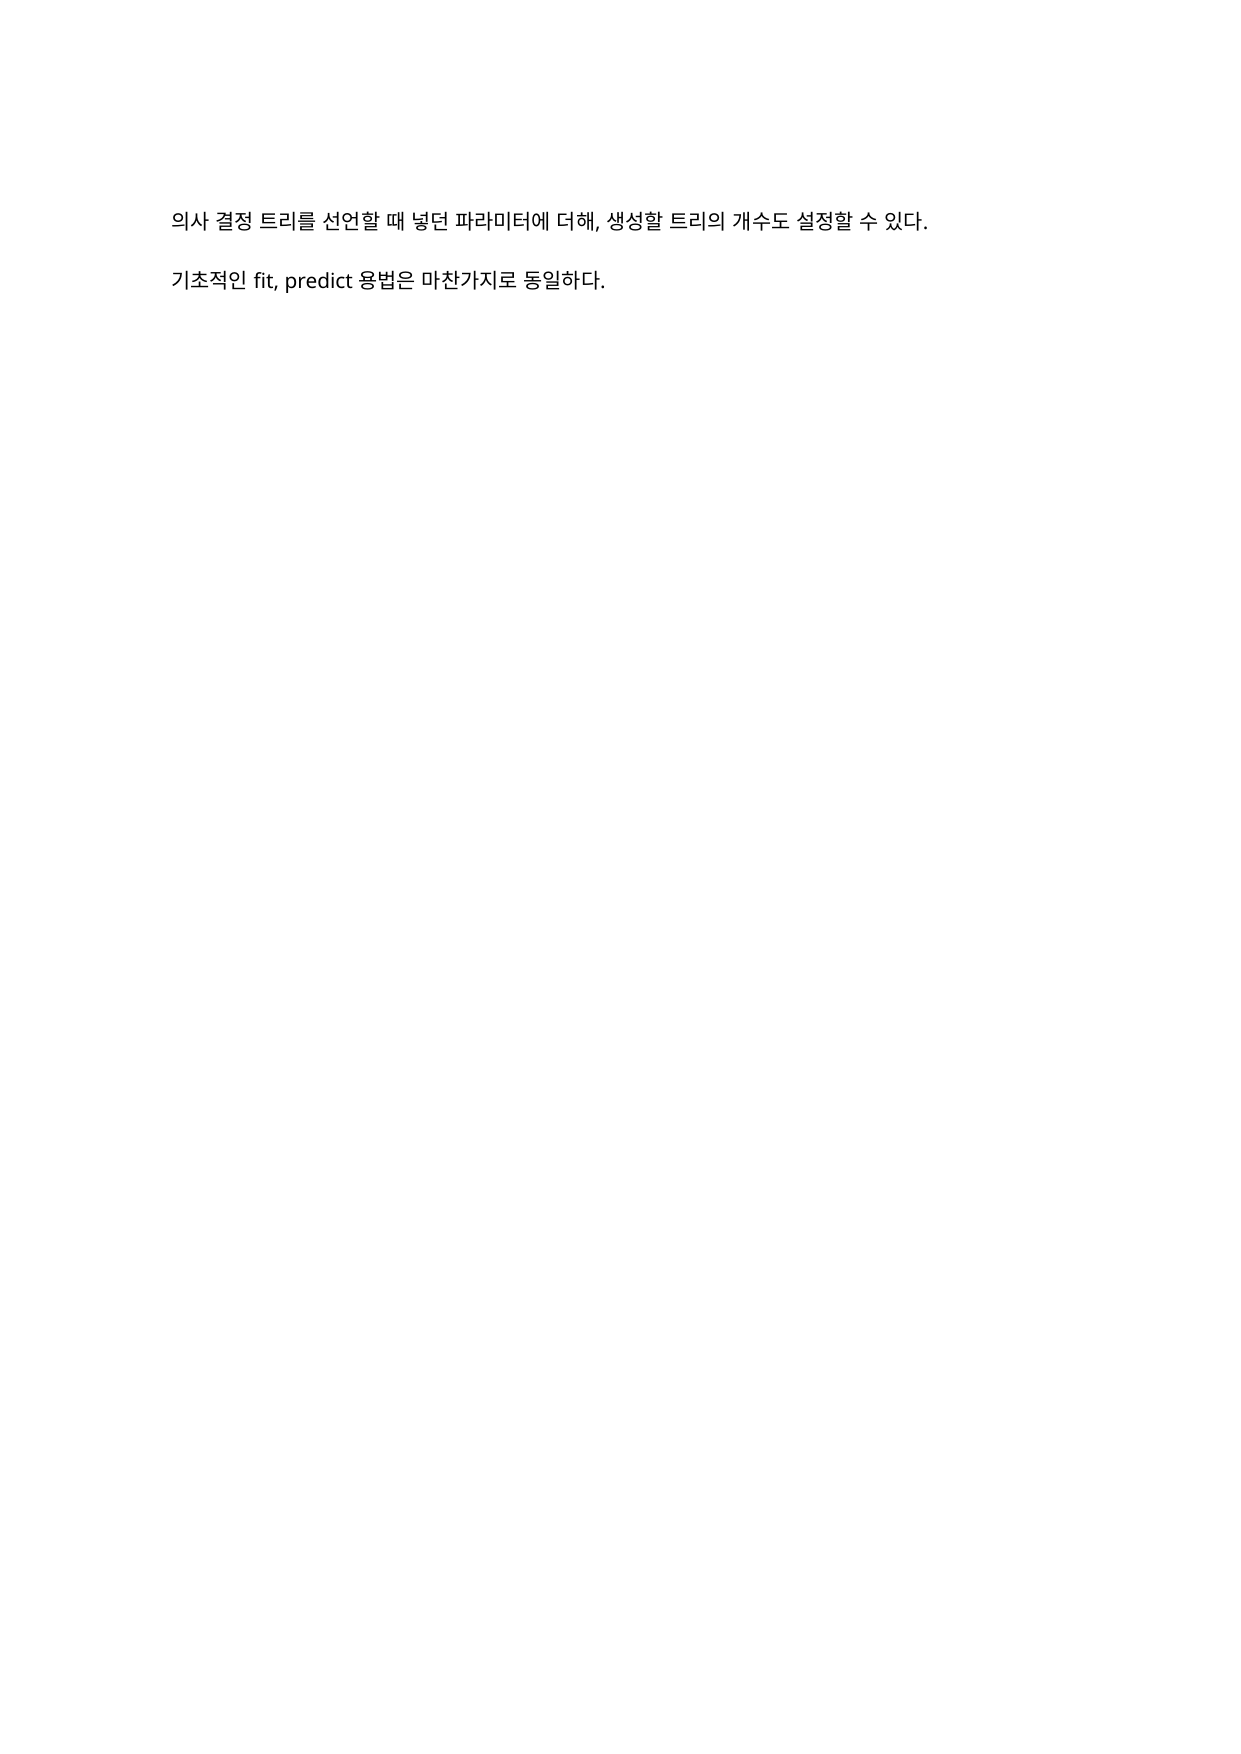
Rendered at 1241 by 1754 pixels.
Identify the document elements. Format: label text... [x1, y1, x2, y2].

text 의사 결정 트리를 선언할 때 넣던 파라미터에 더해, 생성할 트리의 개수도 설정할 수 있다. [150, 206, 1090, 236]
text 기초적인 fit, predict 용법은 마찬가지로 동일하다. [150, 264, 1090, 295]
